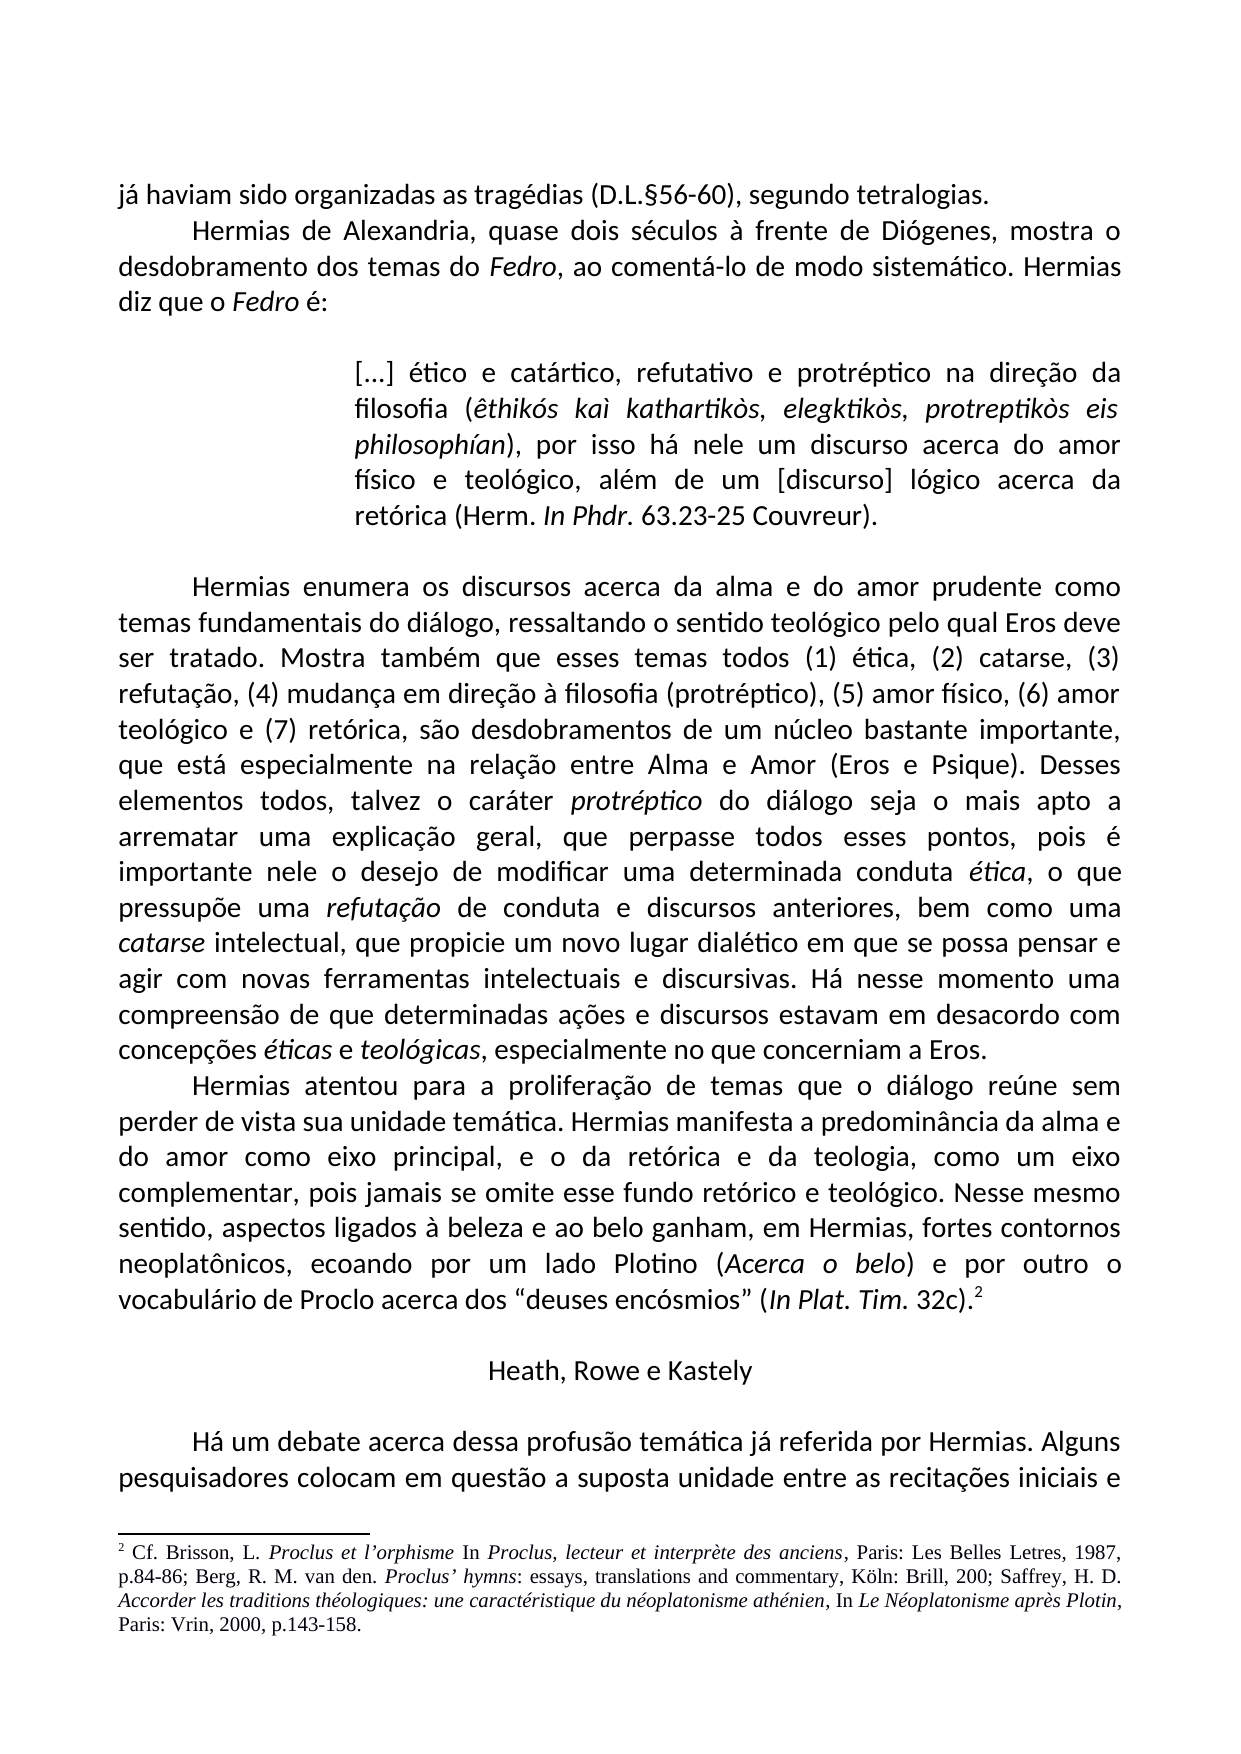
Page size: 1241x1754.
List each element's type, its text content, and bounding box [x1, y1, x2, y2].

text [...] ético e catártico, refutativo e protréptico na direção da filosofia (êthikós kaì kathartikòs, elegktikòs, protreptikòs eis philosophían), por isso há nele um discurso acerca do amor físico e teológico, além de um [discurso] lógico acerca da retórica (Herm. In Phdr. 63.23-25 Couvreur). [354, 354, 1122, 533]
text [118, 176, 1122, 212]
text Hermias atentou para a proliferação de temas que o diálogo reúne sem perder de vista sua unidade temática. Hermias manifesta a predominância da alma e do amor como eixo principal, e o da retórica e da teologia, como um eixo complementar, pois jamais se omite esse fundo retórico e teológico. Nesse mesmo sentido, aspectos ligados à beleza e ao belo ganham, em Hermias, fortes contornos neoplatônicos, ecoando por um lado Plotino (Acerca o belo) e por outro o vocabulário de Proclo acerca dos “deuses encósmios” (In Plat. Tim. 32c). [118, 1067, 1122, 1316]
text Hermias enumera os discursos acerca da alma e do amor prudente como temas fundamentais do diálogo, ressaltando o sentido teológico pelo qual Eros deve ser tratado. Mostra também que esses temas todos (1) ética, (2) catarse, (3) refutação, (4) mudança em direção à filosofia (protréptico), (5) amor físico, (6) amor teológico e (7) retórica, são desdobramentos de um núcleo bastante importante, que está especialmente na relação entre Alma e Amor (Eros e Psique). Desses elementos todos, talvez o caráter protréptico do diálogo seja o mais apto a arrematar uma explicação geral, que perpasse todos esses pontos, pois é importante nele o desejo de modificar uma determinada conduta ética, o que pressupõe uma refutação de conduta e discursos anteriores, bem como uma catarse intelectual, que propicie um novo lugar dialético em que se possa pensar e agir com novas ferramentas intelectuais e discursivas. Há nesse momento uma compreensão de que determinadas ações e discursos estavam em desacordo com concepções éticas e teológicas, especialmente no que concerniam a Eros. [118, 568, 1122, 1067]
text Heath, Rowe e Kastely [118, 1352, 1122, 1388]
text Hermias de Alexandria, quase dois séculos à frente de Diógenes, mostra o desdobramento dos temas do Fedro, ao comentá-lo de modo sistemático. Hermias diz que o Fedro é: [118, 212, 1122, 319]
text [118, 1423, 1122, 1494]
